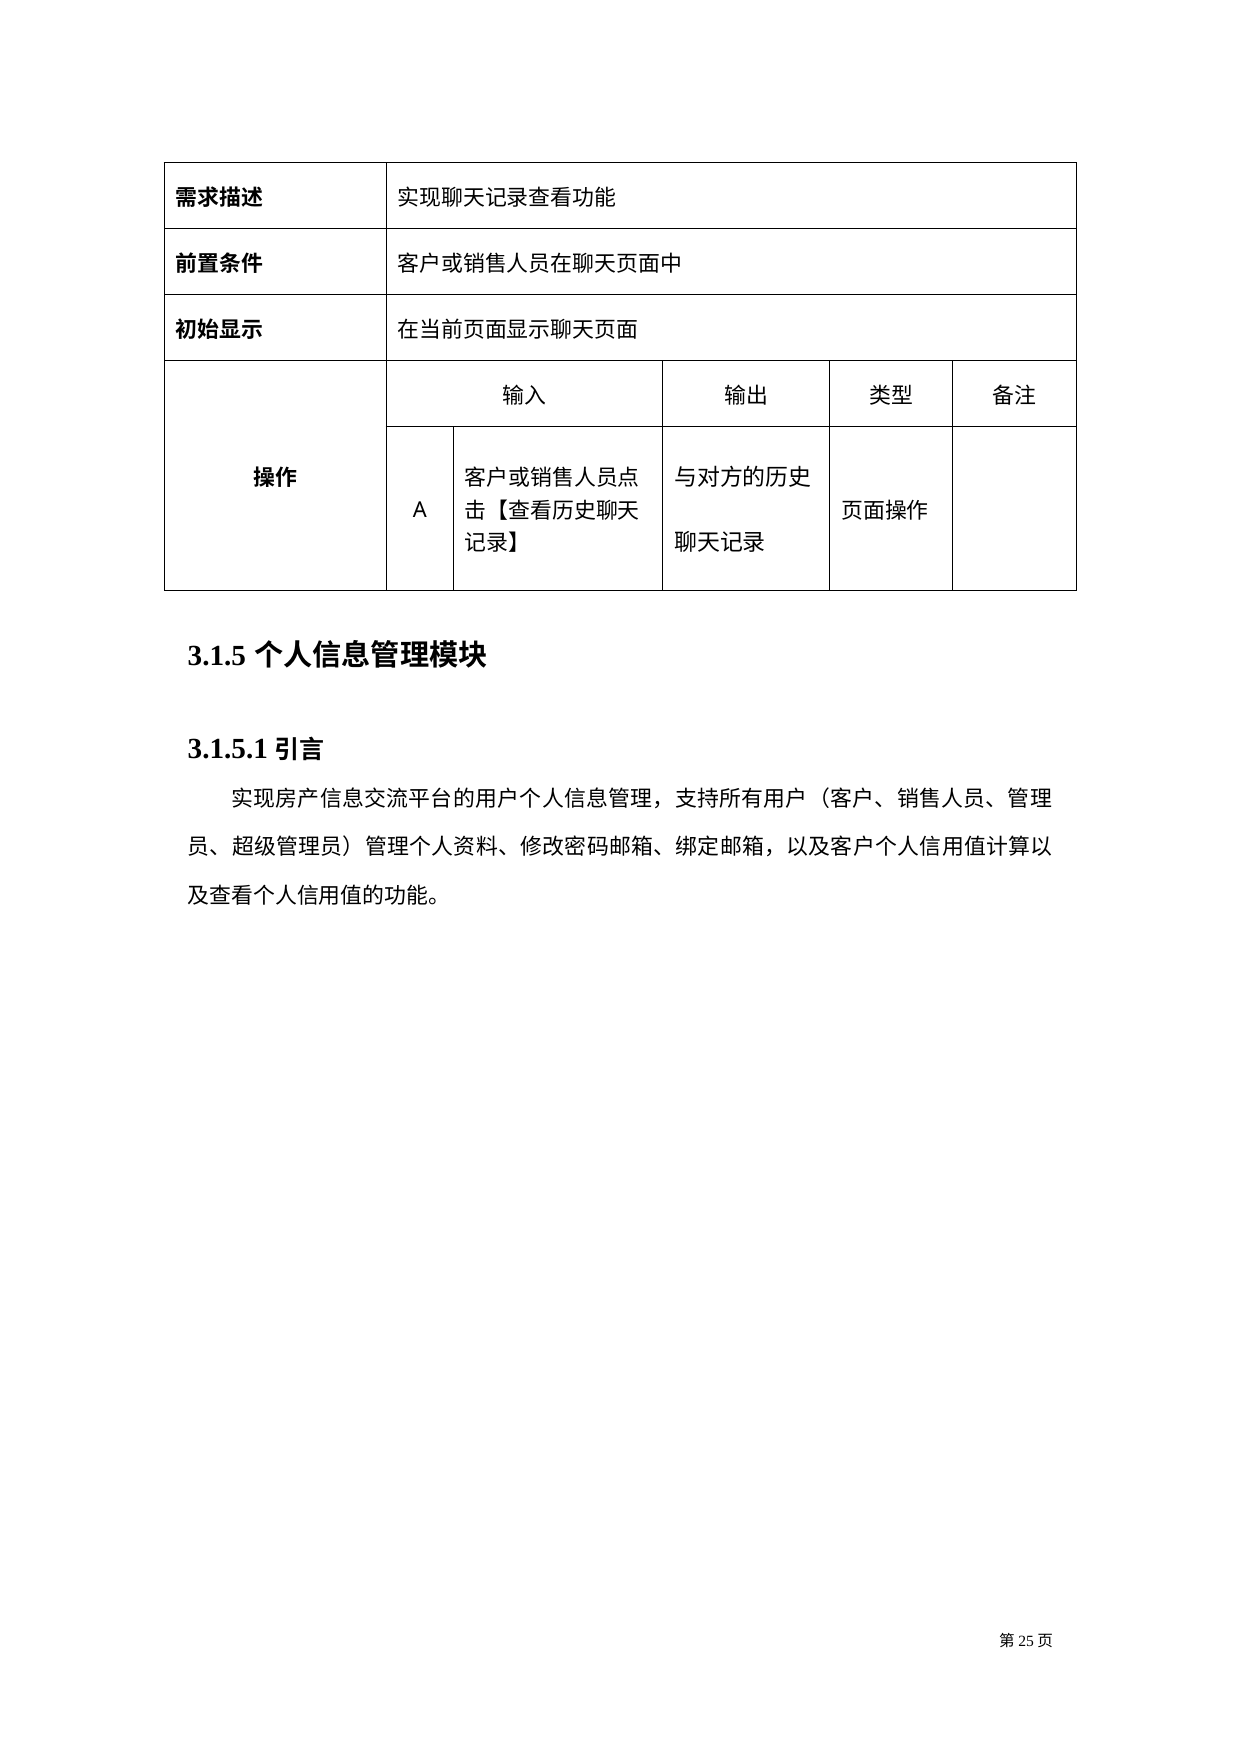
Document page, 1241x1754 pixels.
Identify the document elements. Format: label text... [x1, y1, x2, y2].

table_cell 页面操作 [830, 427, 952, 590]
table_cell 在当前页面显示聊天页面 [387, 295, 1076, 360]
table_cell A [387, 427, 453, 590]
table_cell 客户或销售人员点击【查看历史聊天记录】 [454, 427, 662, 590]
subtitle 3.1.5 个人信息管理模块 [187, 620, 1053, 685]
text 实现房产信息交流平台的用户个人信息管理，支持所有用户（客户、销售人员、管理员、超级管理员）管理个人资料、修改密码邮箱、绑定邮箱，以及客户个人信用值计算以及查看个人信用值的功能。 [187, 780, 1053, 910]
table_cell 输入 [387, 361, 662, 426]
table_cell 操作 [165, 361, 386, 590]
table_cell 实现聊天记录查看功能 [387, 163, 1076, 228]
table_cell 备注 [953, 361, 1076, 426]
table_cell 初始显示 [165, 295, 386, 360]
table_cell 客户或销售人员在聊天页面中 [387, 229, 1076, 294]
table_cell 类型 [830, 361, 952, 426]
table_cell [953, 427, 1076, 590]
table_cell 输出 [663, 361, 829, 426]
text 3.1.5.1 引言 [187, 715, 1053, 780]
table_cell 需求描述 [165, 163, 386, 228]
table_cell 前置条件 [165, 229, 386, 294]
table_cell 与对方的历史聊天记录 [663, 427, 829, 590]
